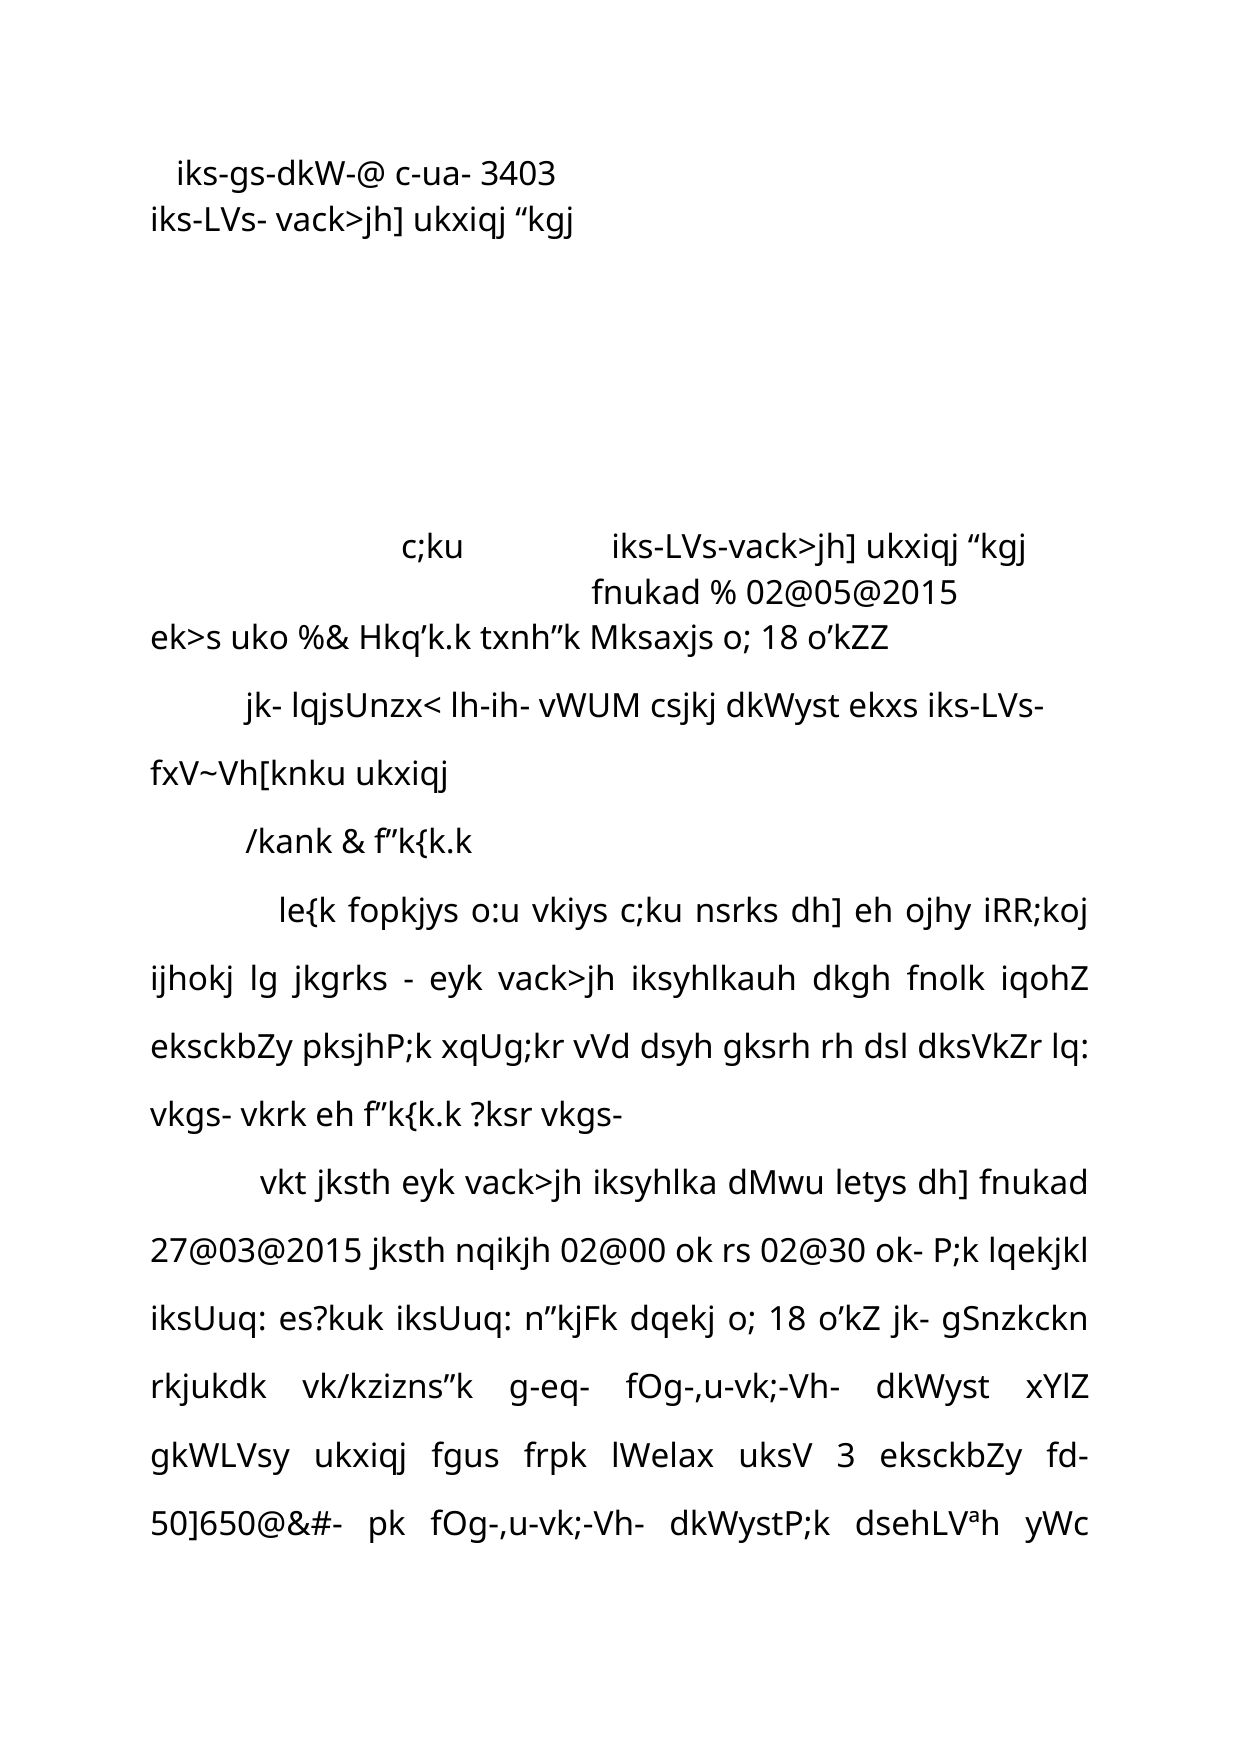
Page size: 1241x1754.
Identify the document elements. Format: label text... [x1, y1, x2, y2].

text jk- lqjsUnzx< lh-ih- vWUM csjkj dkWyst ekxs iks-LVs- fxV~Vh[knku ukxiqj [150, 682, 1090, 796]
text iks-LVs- vack>jh] ukxiqj “kgj [150, 195, 1090, 241]
text c;ku iks-LVs-vack>jh] ukxiqj “kgj [150, 523, 1090, 568]
text fnukad % 02@05@2015 [150, 568, 1090, 614]
text ek>s uko %& Hkq’k.k txnh”k Mksaxjs o; 18 o’kZZ [150, 614, 1090, 659]
text le{k fopkjys o:u vkiys c;ku nsrks dh] eh ojhy iRR;koj ijhokj lg jkgrks - eyk vack>jh iksyhlkauh dkgh fnolk iqohZ eksckbZy pksjhP;k xqUg;kr vVd dsyh gksrh rh dsl dksVkZr lq: vkgs- vkrk eh f”k{k.k ?ksr vkgs- [150, 886, 1090, 1136]
text iks-gs-dkW-@ c-ua- 3403 [150, 150, 1090, 195]
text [150, 1159, 1090, 1545]
text /kank & f”k{k.k [150, 818, 1090, 864]
